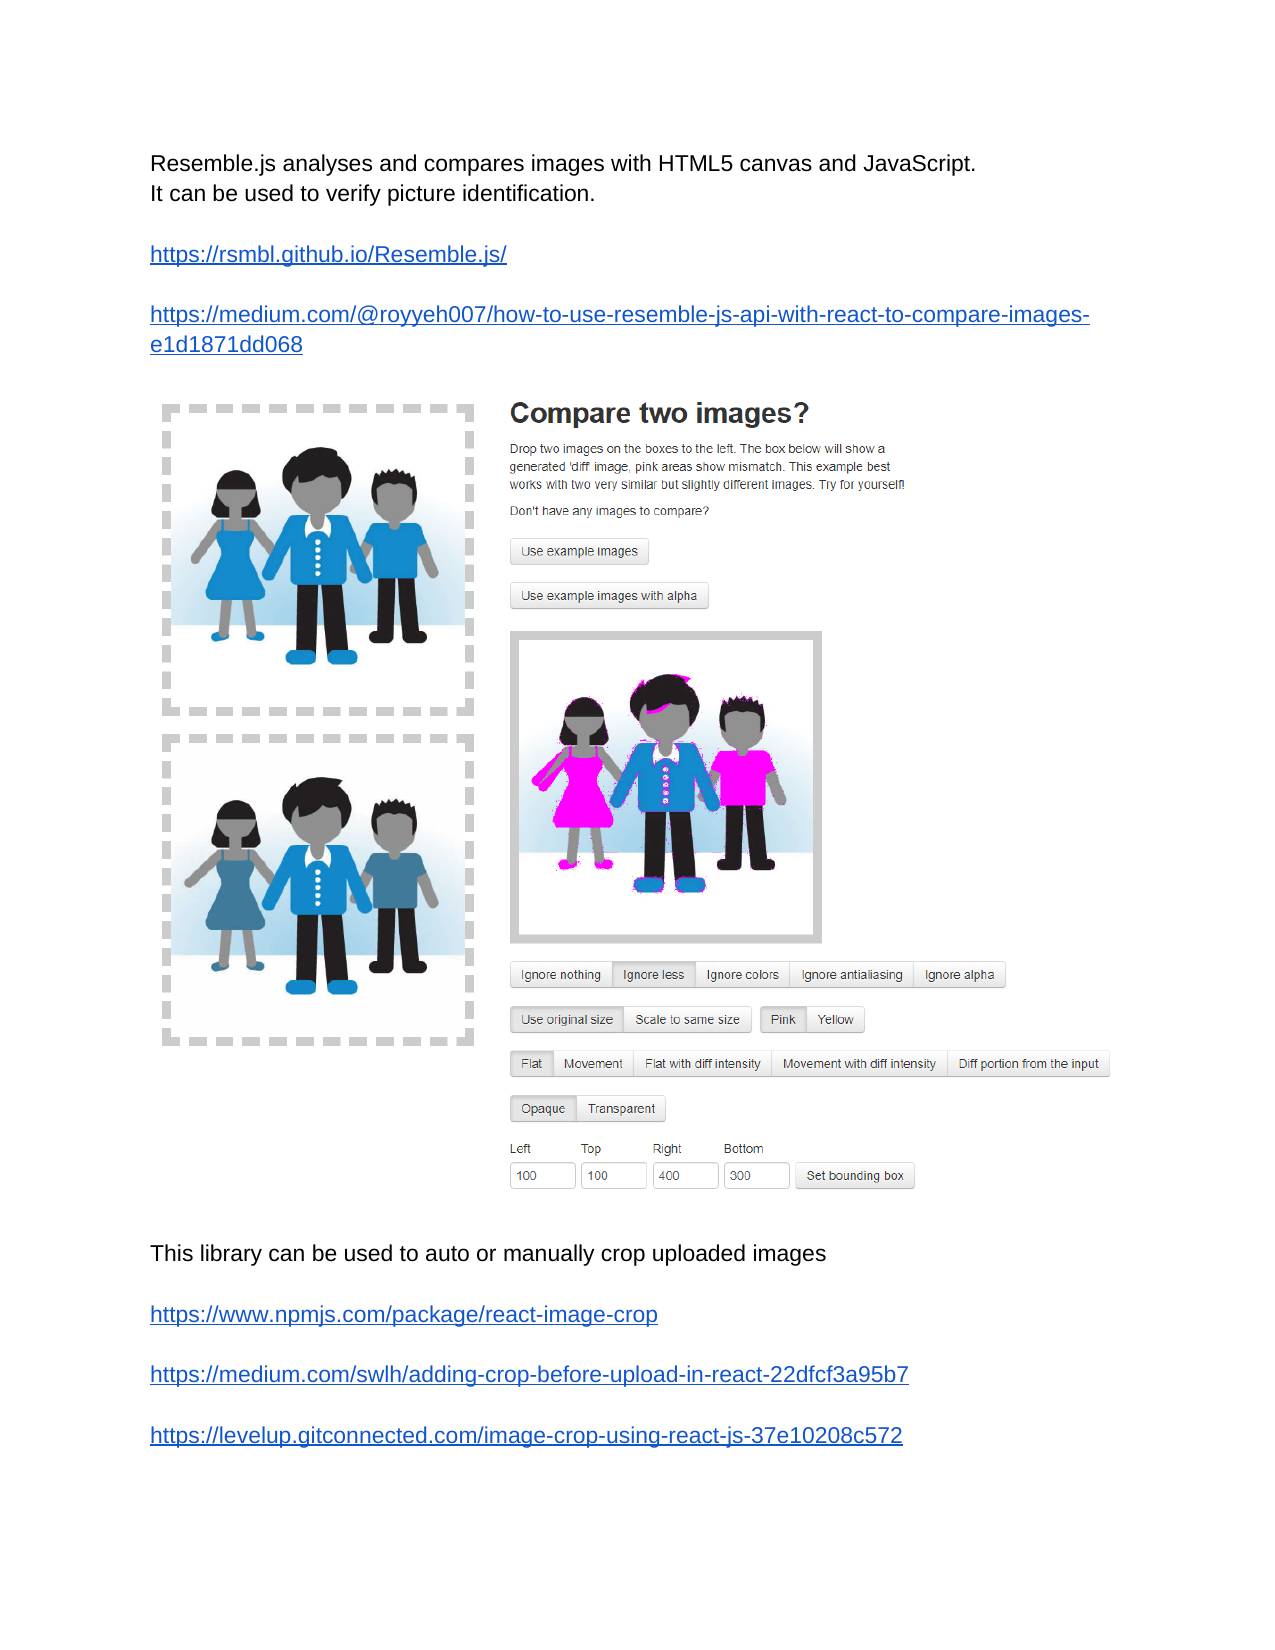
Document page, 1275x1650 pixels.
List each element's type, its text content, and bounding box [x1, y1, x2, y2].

text https://www.npmjs.com/package/react-image-crop [150, 1301, 1125, 1327]
text https://levelup.gitconnected.com/image-crop-using-react-js-37e10208c572 [150, 1422, 1125, 1448]
text https://medium.com/swlh/adding-crop-before-upload-in-react-22dfcf3a95b7 [150, 1361, 1125, 1387]
text Resemble.js analyses and compares images with HTML5 canvas and JavaScript. [150, 150, 1125, 176]
text It can be used to verify picture identification. [150, 180, 1125, 207]
text https://rsmbl.github.io/Resemble.js/ [150, 241, 1125, 267]
text https://medium.com/@royyeh007/how-to-use-resemble-js-api-with-react-to-compare-images-e1d1871dd068 [150, 301, 1125, 358]
text This library can be used to auto or manually crop uploaded images [150, 1240, 1125, 1267]
picture [150, 391, 1125, 1207]
